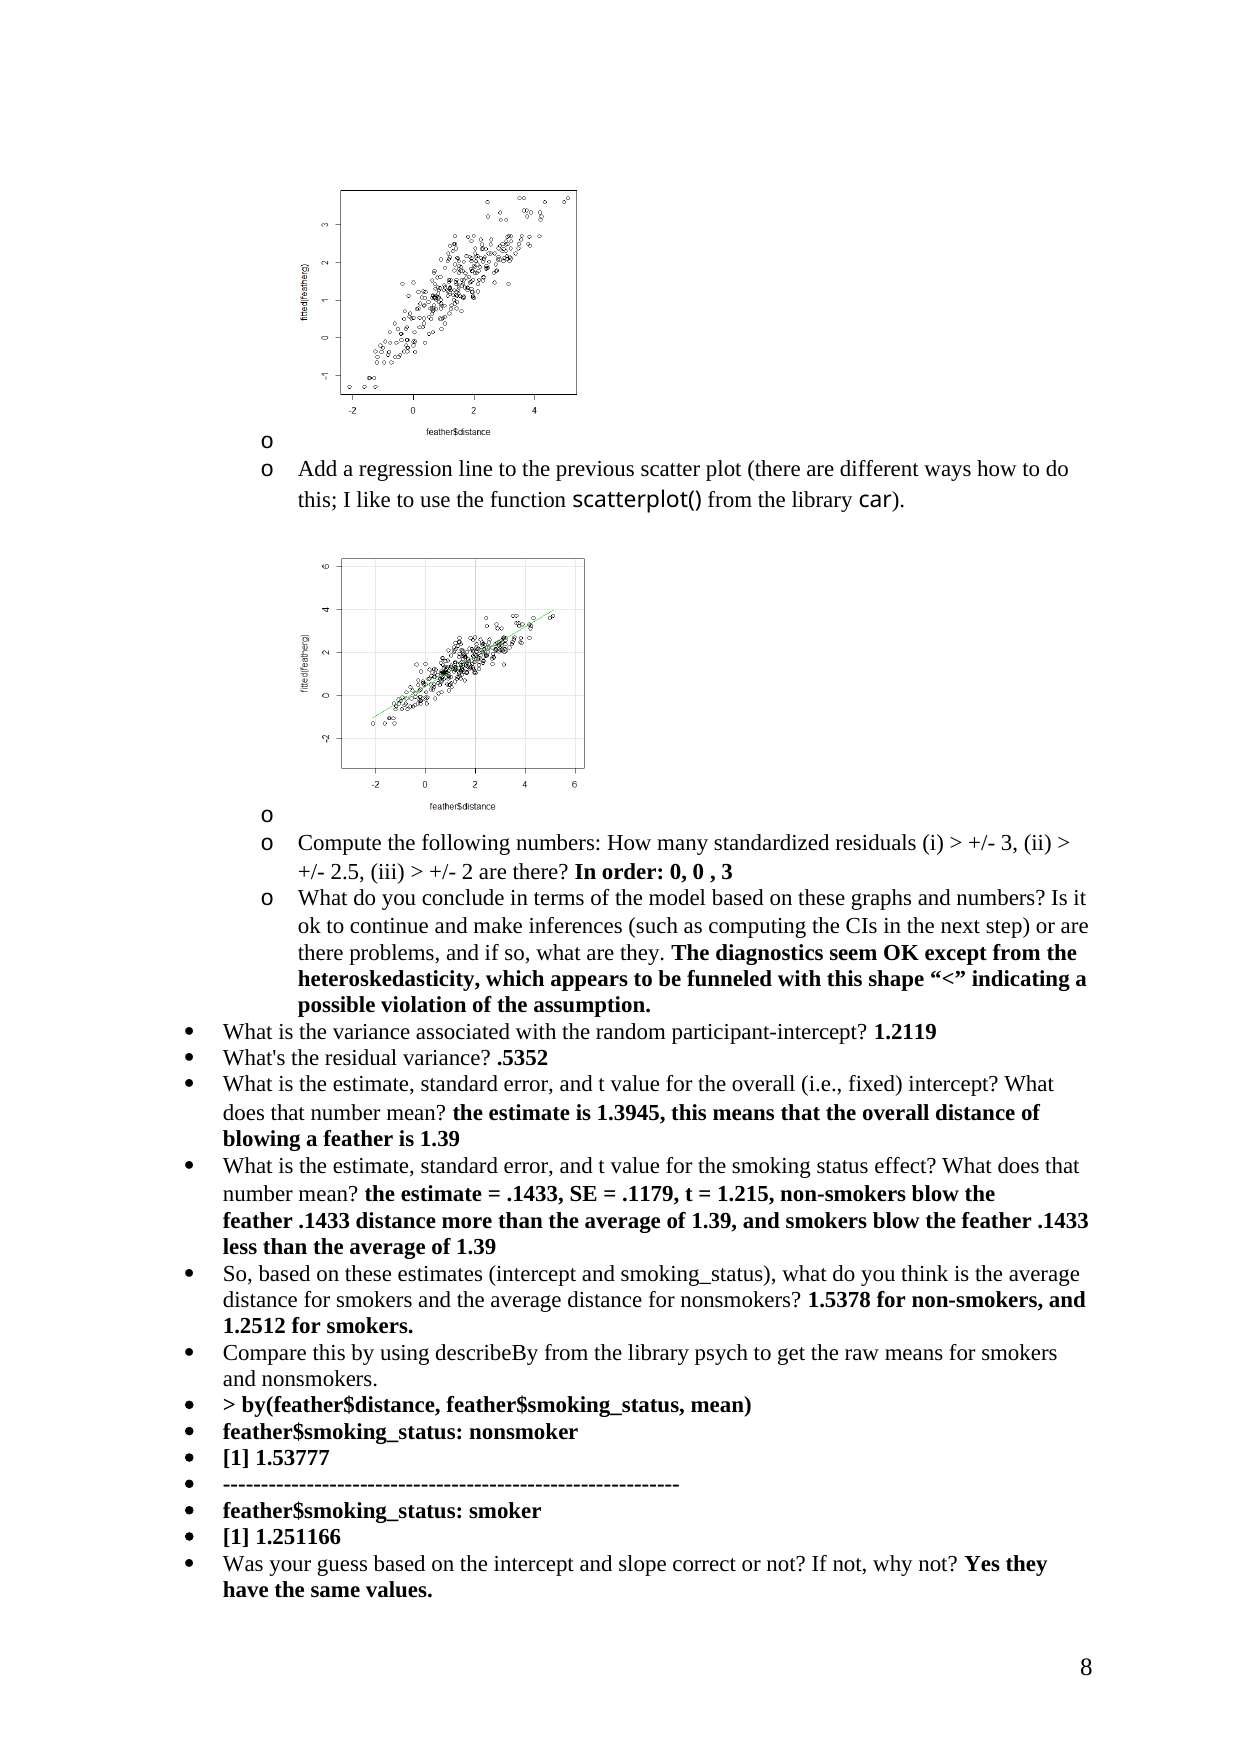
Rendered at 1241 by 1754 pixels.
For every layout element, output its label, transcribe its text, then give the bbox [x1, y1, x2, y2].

list > by(feather$distance, feather$smoking_status, mean) [185, 1391, 1093, 1418]
list ------------------------------------------------------------ [185, 1471, 1093, 1497]
list Compare this by using describeBy from the library psych to get the raw means for smokers and nonsmokers. [185, 1339, 1093, 1391]
list What's the residual variance? .5352 [185, 1044, 1093, 1070]
list What is the variance associated with the random participant-intercept? 1.2119 [185, 1018, 1093, 1044]
list So, based on these estimates (intercept and smoking_status), what do you think is the average distance for smokers and the average distance for nonsmokers? 1.5378 for non-smokers, and 1.2512 for smokers. [185, 1260, 1093, 1339]
list Add a regression line to the previous scatter plot (there are different ways how to do this; I like to use the function scatterplot() from the library car). [260, 455, 1093, 514]
list Compute the following numbers: How many standardized residuals (i) > +/- 3, (ii) > +/- 2.5, (iii) > +/- 2 are there? In order: 0, 0 , 3 [260, 829, 1093, 884]
picture [297, 147, 599, 448]
list [1] 1.251166 [185, 1523, 1093, 1549]
list Was your guess based on the intercept and slope correct or not? If not, why not? Yes they have the same values. [185, 1549, 1093, 1602]
list What is the estimate, standard error, and t value for the smoking status effect? What does that number mean? the estimate = .1433, SE = .1179, t = 1.215, non-smokers blow the feather .1433 distance more than the average of 1.39, and smokers blow the feather .1433 less than the average of 1.39 [185, 1152, 1093, 1260]
list What do you conclude in terms of the model based on these graphs and numbers? Is it ok to continue and make inferences (such as computing the CIs in the next step) or are there problems, and if so, what are they. The diagnostics seem OK except from the heteroskedasticity, which appears to be funneled with this shape “<” indicating a possible violation of the assumption. [260, 884, 1093, 1018]
picture [297, 514, 607, 823]
list What is the estimate, standard error, and t value for the overall (i.e., fixed) intercept? What does that number mean? the estimate is 1.3945, this means that the overall distance of blowing a feather is 1.39 [185, 1070, 1093, 1152]
list feather$smoking_status: nonsmoker [185, 1418, 1093, 1444]
list [1] 1.53777 [185, 1444, 1093, 1471]
list feather$smoking_status: smoker [185, 1497, 1093, 1523]
